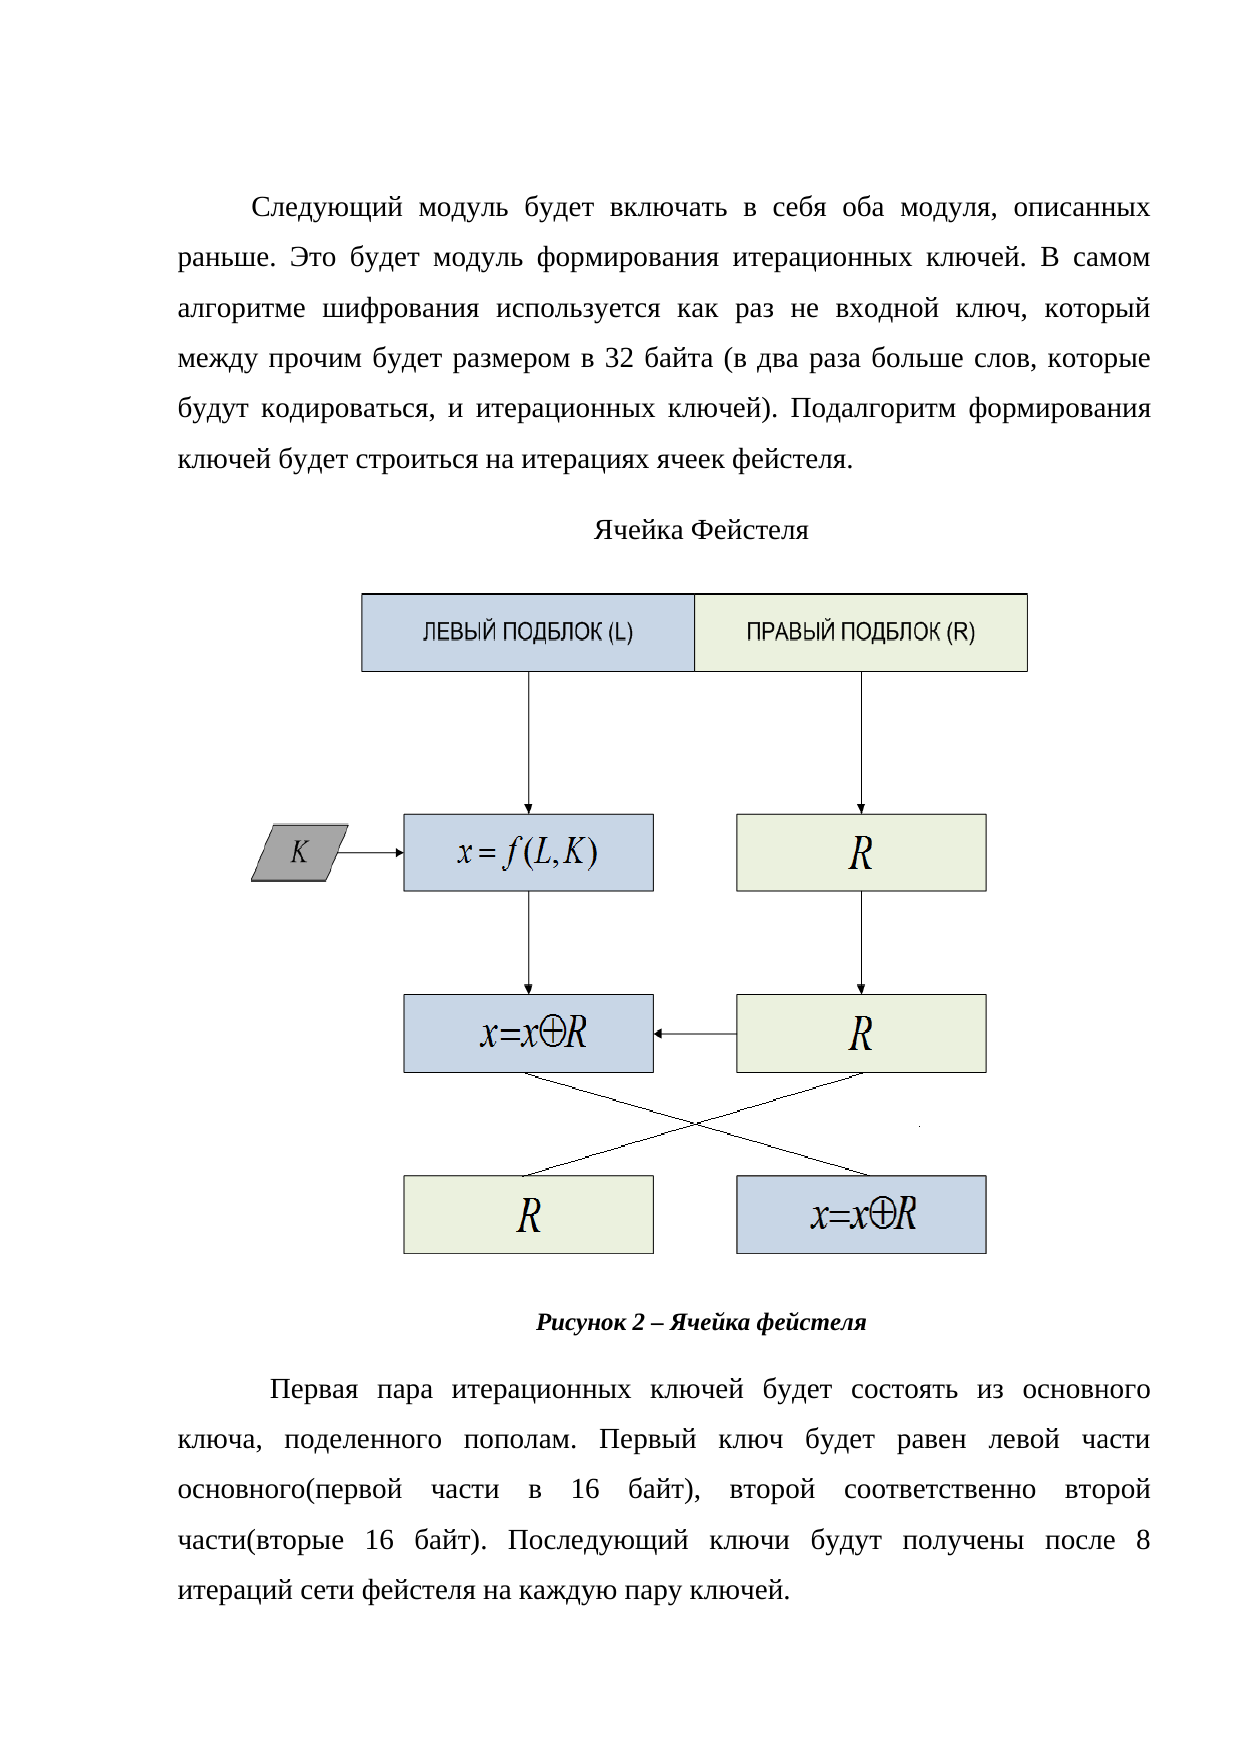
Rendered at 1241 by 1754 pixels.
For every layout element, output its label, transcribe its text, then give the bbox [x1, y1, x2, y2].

picture [251, 583, 1034, 1273]
text Ячейка Фейстеля [177, 512, 1152, 546]
text Первая пара итерационных ключей будет состоять из основного ключа, поделенного пополам. Первый ключ будет равен левой части основного(первой части в 16 байт), второй соответственно второй части(вторые 16 байт). Последующий ключи будут получены после 8 итераций сети фейстеля на каждую пару ключей. [177, 1371, 1152, 1606]
text Следующий модуль будет включать в себя оба модуля, описанных раньше. Это будет модуль формирования итерационных ключей. В самом алгоритме шифрования используется как раз не входной ключ, который между прочим будет размером в 32 байта (в два раза больше слов, которые будут кодироваться, и итерационных ключей). Подалгоритм формирования ключей будет строиться на итерациях ячеек фейстеля. [177, 189, 1152, 474]
text Рисунок 2 – Ячейка фейстеля [177, 1307, 1152, 1336]
